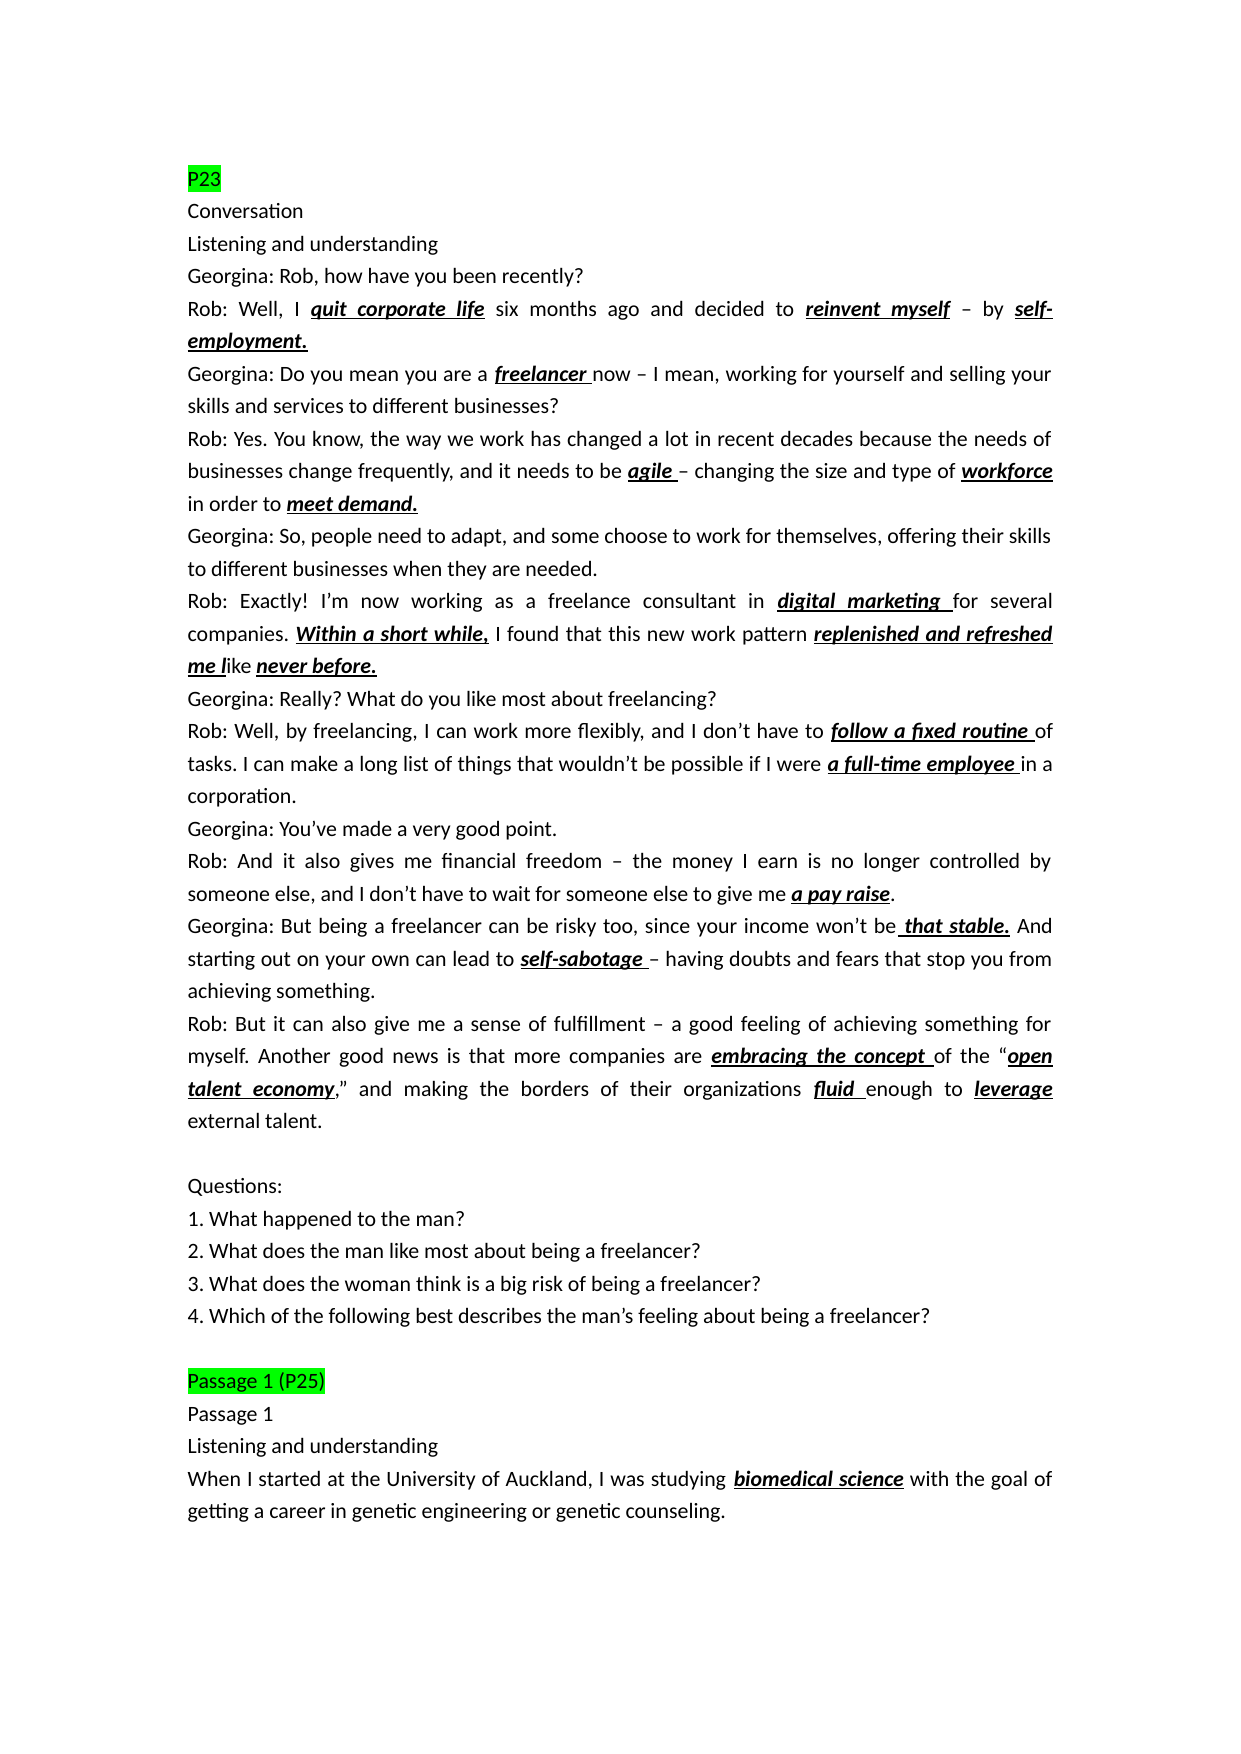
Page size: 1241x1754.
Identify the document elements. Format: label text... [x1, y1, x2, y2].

text Rob: Exactly! I’m now working as a freelance consultant in digital marketing for several companies. Within a short while, I found that this new work pattern replenished and refreshed me like never before. [187, 584, 1053, 682]
text Georgina: Rob, how have you been recently? [187, 259, 1053, 292]
text Rob: Yes. You know, the way we work has changed a lot in recent decades because the needs of businesses change frequently, and it needs to be agile – changing the size and type of workforce in order to meet demand. [187, 422, 1053, 519]
text Georgina: Do you mean you are a freelancer now – I mean, working for yourself and selling your skills and services to different businesses? [187, 357, 1053, 422]
text Georgina: But being a freelancer can be risky too, since your income won’t be that stable. And starting out on your own can lead to self-sabotage – having doubts and fears that stop you from achieving something. [187, 909, 1053, 1007]
text Georgina: So, people need to adapt, and some choose to work for themselves, offering their skills to different businesses when they are needed. [187, 519, 1053, 584]
text Rob: And it also gives me financial freedom – the money I earn is no longer controlled by someone else, and I don’t have to wait for someone else to give me a pay raise. [187, 844, 1053, 909]
text P23 [187, 162, 1053, 194]
text Passage 1 (P25) [187, 1364, 1053, 1397]
text Conversation [187, 194, 1053, 227]
text 1. What happened to the man? [187, 1202, 1053, 1234]
text 2. What does the man like most about being a freelancer? [187, 1234, 1053, 1267]
text Rob: Well, I quit corporate life six months ago and decided to reinvent myself – by self-employment. [187, 292, 1053, 357]
text 3. What does the woman think is a big risk of being a freelancer? [187, 1267, 1053, 1299]
text Georgina: Really? What do you like most about freelancing? [187, 682, 1053, 714]
text Listening and understanding [187, 227, 1053, 259]
text Rob: Well, by freelancing, I can work more flexibly, and I don’t have to follow a fixed routine of tasks. I can make a long list of things that wouldn’t be possible if I were a full-time employee in a corporation. [187, 714, 1053, 812]
text Rob: But it can also give me a sense of fulfillment – a good feeling of achieving something for myself. Another good news is that more companies are embracing the concept of the “open talent economy,” and making the borders of their organizations fluid enough to leverage external talent. [187, 1007, 1053, 1137]
text Listening and understanding [187, 1429, 1053, 1462]
text 4. Which of the following best describes the man’s feeling about being a freelancer? [187, 1299, 1053, 1332]
text Georgina: You’ve made a very good point. [187, 812, 1053, 844]
text Passage 1 [187, 1397, 1053, 1429]
text Questions: [187, 1169, 1053, 1202]
text When I started at the University of Auckland, I was studying biomedical science with the goal of getting a career in genetic engineering or genetic counseling. [187, 1462, 1053, 1527]
